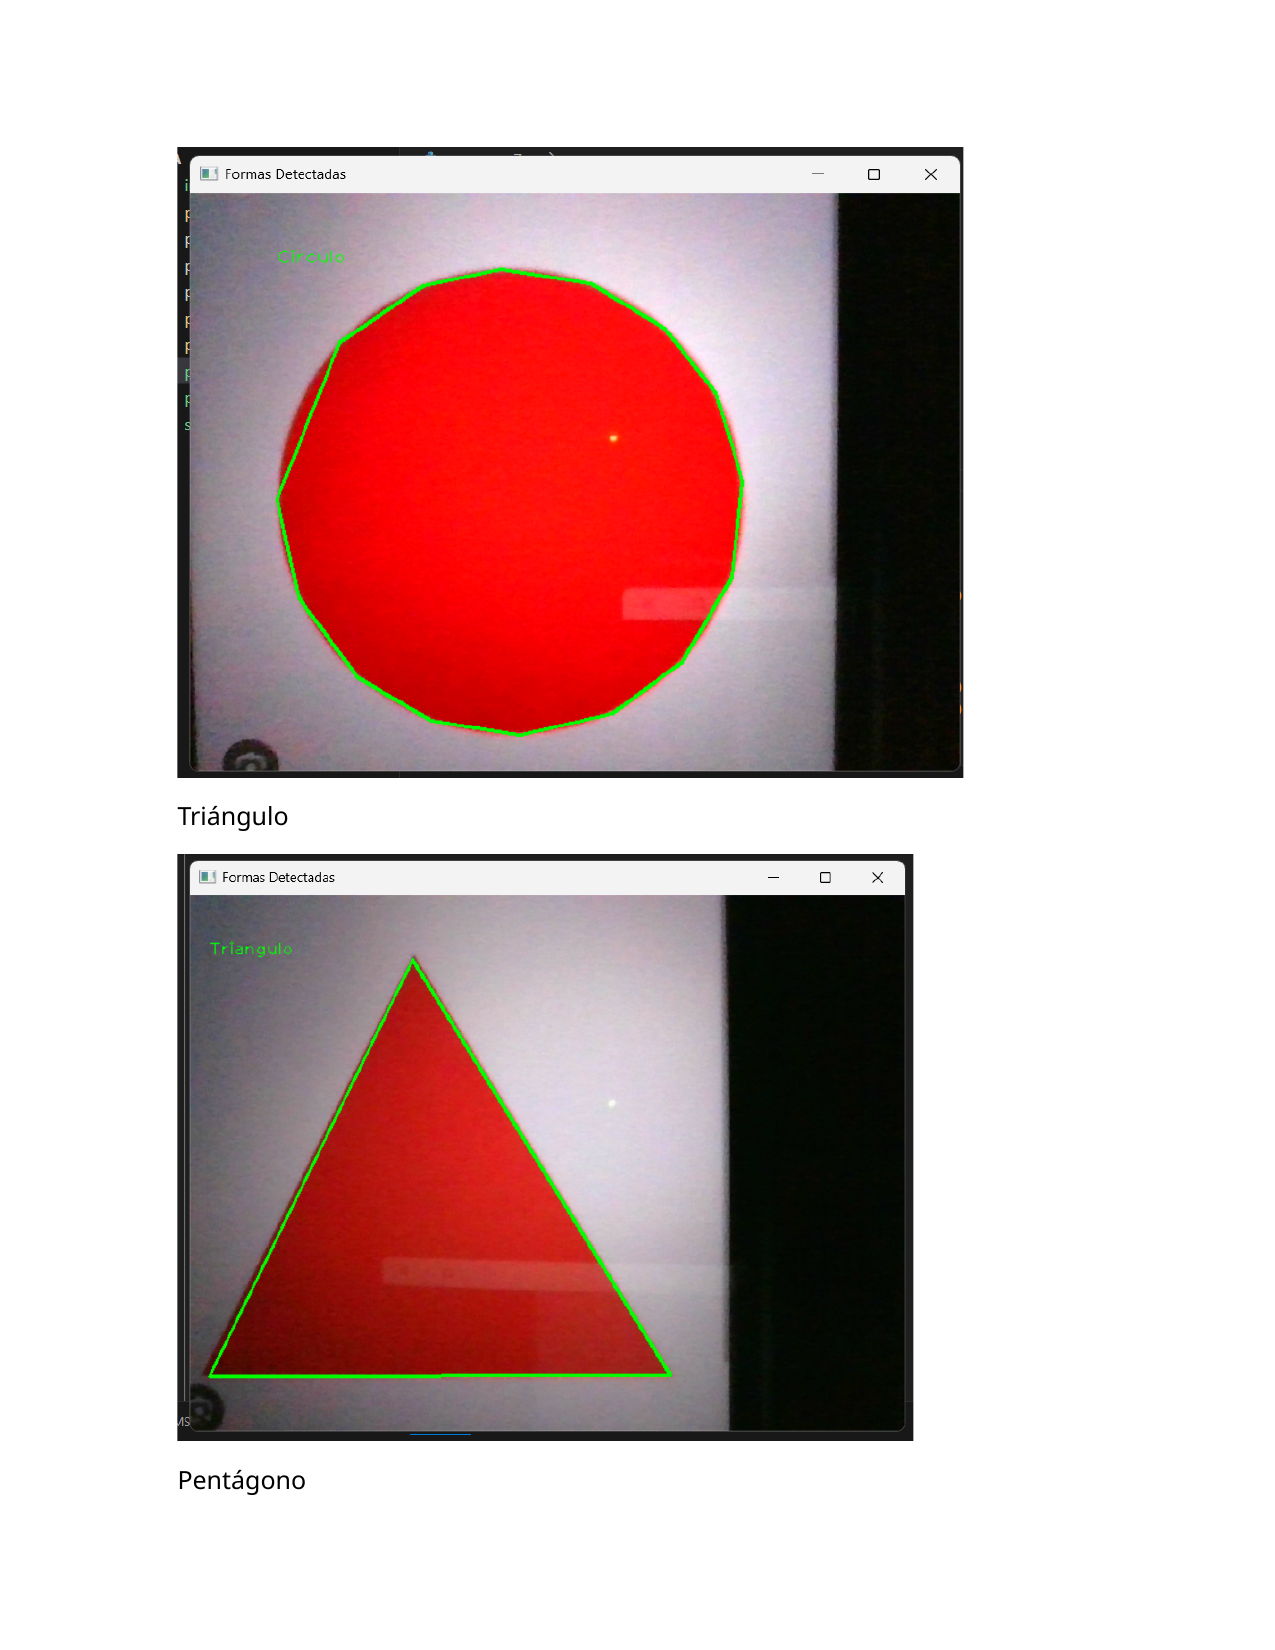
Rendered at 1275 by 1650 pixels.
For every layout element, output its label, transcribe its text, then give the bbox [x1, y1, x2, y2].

text Pentágono [177, 1463, 1098, 1497]
picture [177, 147, 964, 778]
text Triángulo [177, 799, 1098, 833]
picture [177, 854, 914, 1441]
